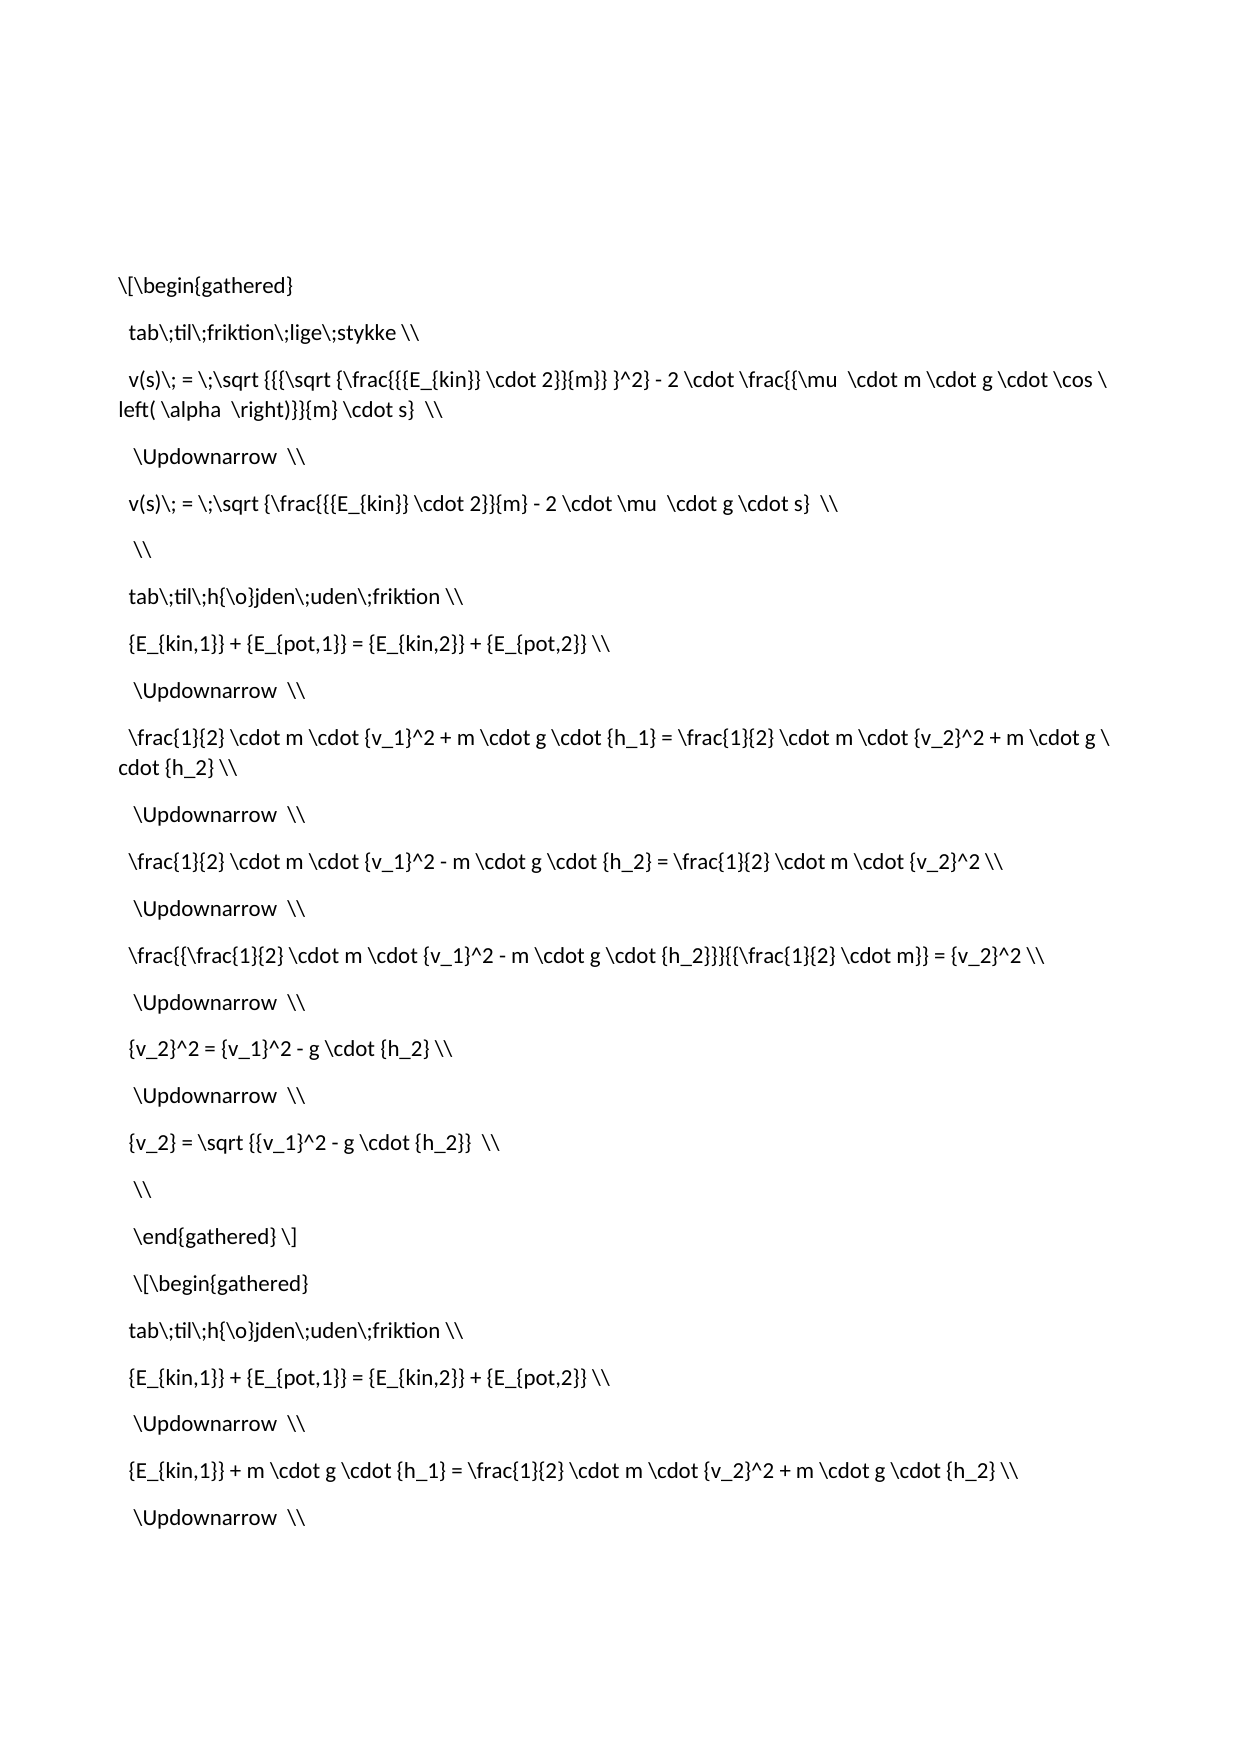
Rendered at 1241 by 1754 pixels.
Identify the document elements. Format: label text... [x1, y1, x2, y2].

text \\ [118, 1175, 1122, 1203]
text \Updownarrow \\ [118, 442, 1122, 470]
text \Updownarrow \\ [118, 1503, 1122, 1531]
text \frac{1}{2} \cdot m \cdot {v_1}^2 + m \cdot g \cdot {h_1} = \frac{1}{2} \cdot m \cdot {v_2}^2 + m \cdot g \cdot {h_2} \\ [118, 723, 1122, 781]
text tab\;til\;h{\o}jden\;uden\;friktion \\ [118, 582, 1122, 610]
text \[\begin{gathered} [118, 271, 1122, 299]
text \Updownarrow \\ [118, 894, 1122, 922]
text {v_2} = \sqrt {{v_1}^2 - g \cdot {h_2}} \\ [118, 1128, 1122, 1156]
text \\ [118, 536, 1122, 563]
text {E_{kin,1}} + {E_{pot,1}} = {E_{kin,2}} + {E_{pot,2}} \\ [118, 1363, 1122, 1391]
text v(s)\; = \;\sqrt {\frac{{{E_{kin}} \cdot 2}}{m} - 2 \cdot \mu \cdot g \cdot s} \\ [118, 489, 1122, 517]
text \Updownarrow \\ [118, 676, 1122, 704]
text \Updownarrow \\ [118, 988, 1122, 1016]
text {v_2}^2 = {v_1}^2 - g \cdot {h_2} \\ [118, 1034, 1122, 1062]
text \Updownarrow \\ [118, 1409, 1122, 1437]
text \end{gathered} \] [118, 1222, 1122, 1250]
text {E_{kin,1}} + m \cdot g \cdot {h_1} = \frac{1}{2} \cdot m \cdot {v_2}^2 + m \cdot g \cdot {h_2} \\ [118, 1456, 1122, 1484]
text tab\;til\;h{\o}jden\;uden\;friktion \\ [118, 1316, 1122, 1344]
text tab\;til\;friktion\;lige\;stykke \\ [118, 318, 1122, 346]
text \frac{{\frac{1}{2} \cdot m \cdot {v_1}^2 - m \cdot g \cdot {h_2}}}{{\frac{1}{2} \cdot m}} = {v_2}^2 \\ [118, 941, 1122, 969]
text \Updownarrow \\ [118, 800, 1122, 828]
text {E_{kin,1}} + {E_{pot,1}} = {E_{kin,2}} + {E_{pot,2}} \\ [118, 629, 1122, 657]
text \frac{1}{2} \cdot m \cdot {v_1}^2 - m \cdot g \cdot {h_2} = \frac{1}{2} \cdot m \cdot {v_2}^2 \\ [118, 847, 1122, 875]
text \[\begin{gathered} [118, 1269, 1122, 1297]
text v(s)\; = \;\sqrt {{{\sqrt {\frac{{{E_{kin}} \cdot 2}}{m}} }^2} - 2 \cdot \frac{{\mu \cdot m \cdot g \cdot \cos \left( \alpha \right)}}{m} \cdot s} \\ [118, 365, 1122, 423]
text \Updownarrow \\ [118, 1081, 1122, 1109]
